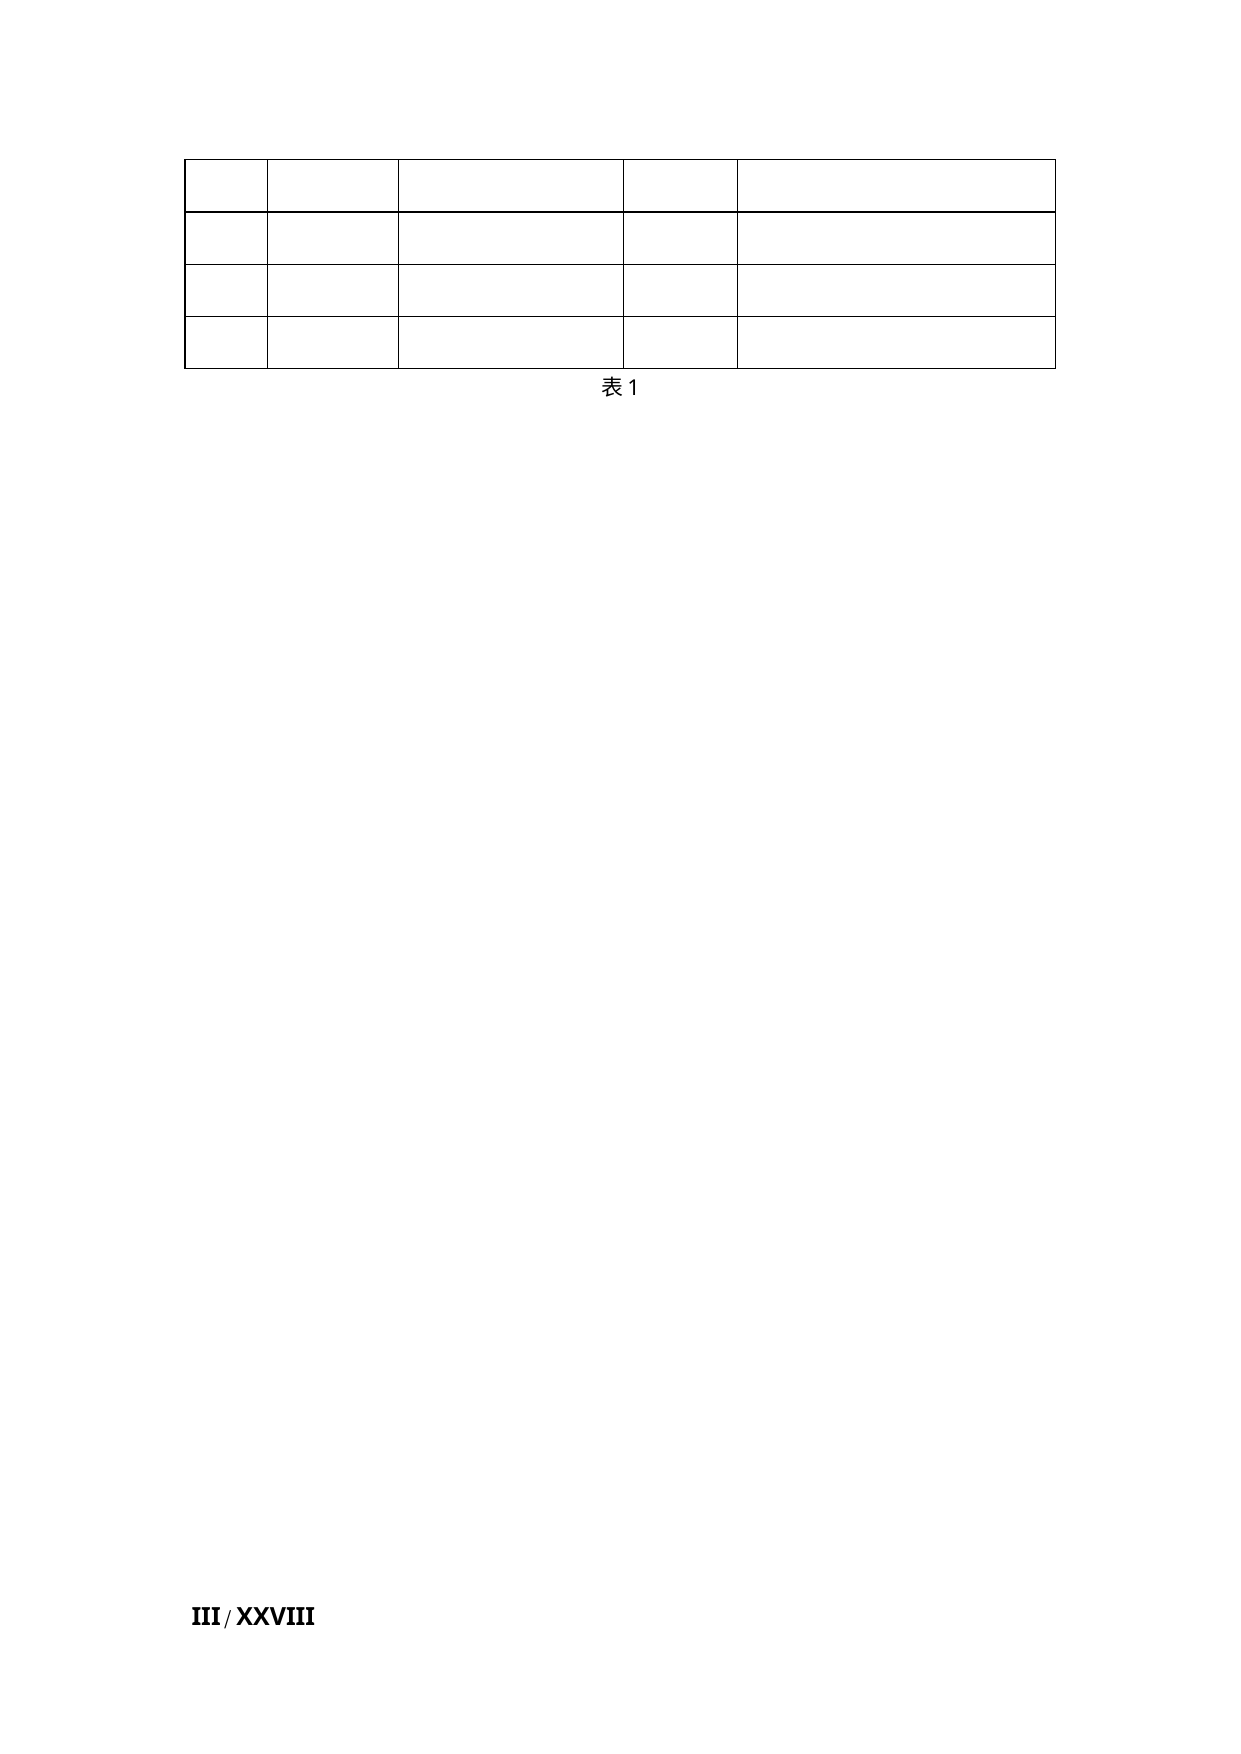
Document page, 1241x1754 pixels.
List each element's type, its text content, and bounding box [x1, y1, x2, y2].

table_cell [186, 160, 267, 211]
table_cell [624, 160, 737, 211]
table_cell [738, 213, 1055, 264]
table_cell [399, 213, 623, 264]
table_cell [738, 160, 1055, 211]
text 表1 [187, 369, 1053, 402]
table_cell [624, 213, 737, 264]
table_cell [399, 265, 623, 316]
table_cell [186, 213, 267, 264]
table_cell [186, 317, 267, 368]
table_cell [186, 265, 267, 316]
table_cell [399, 317, 623, 368]
table_cell [268, 213, 398, 264]
table_cell [399, 160, 623, 211]
table_cell [268, 317, 398, 368]
table_cell [738, 265, 1055, 316]
table_cell [268, 160, 398, 211]
table_cell [738, 317, 1055, 368]
table_cell [624, 265, 737, 316]
table_cell [268, 265, 398, 316]
table_cell [624, 317, 737, 368]
